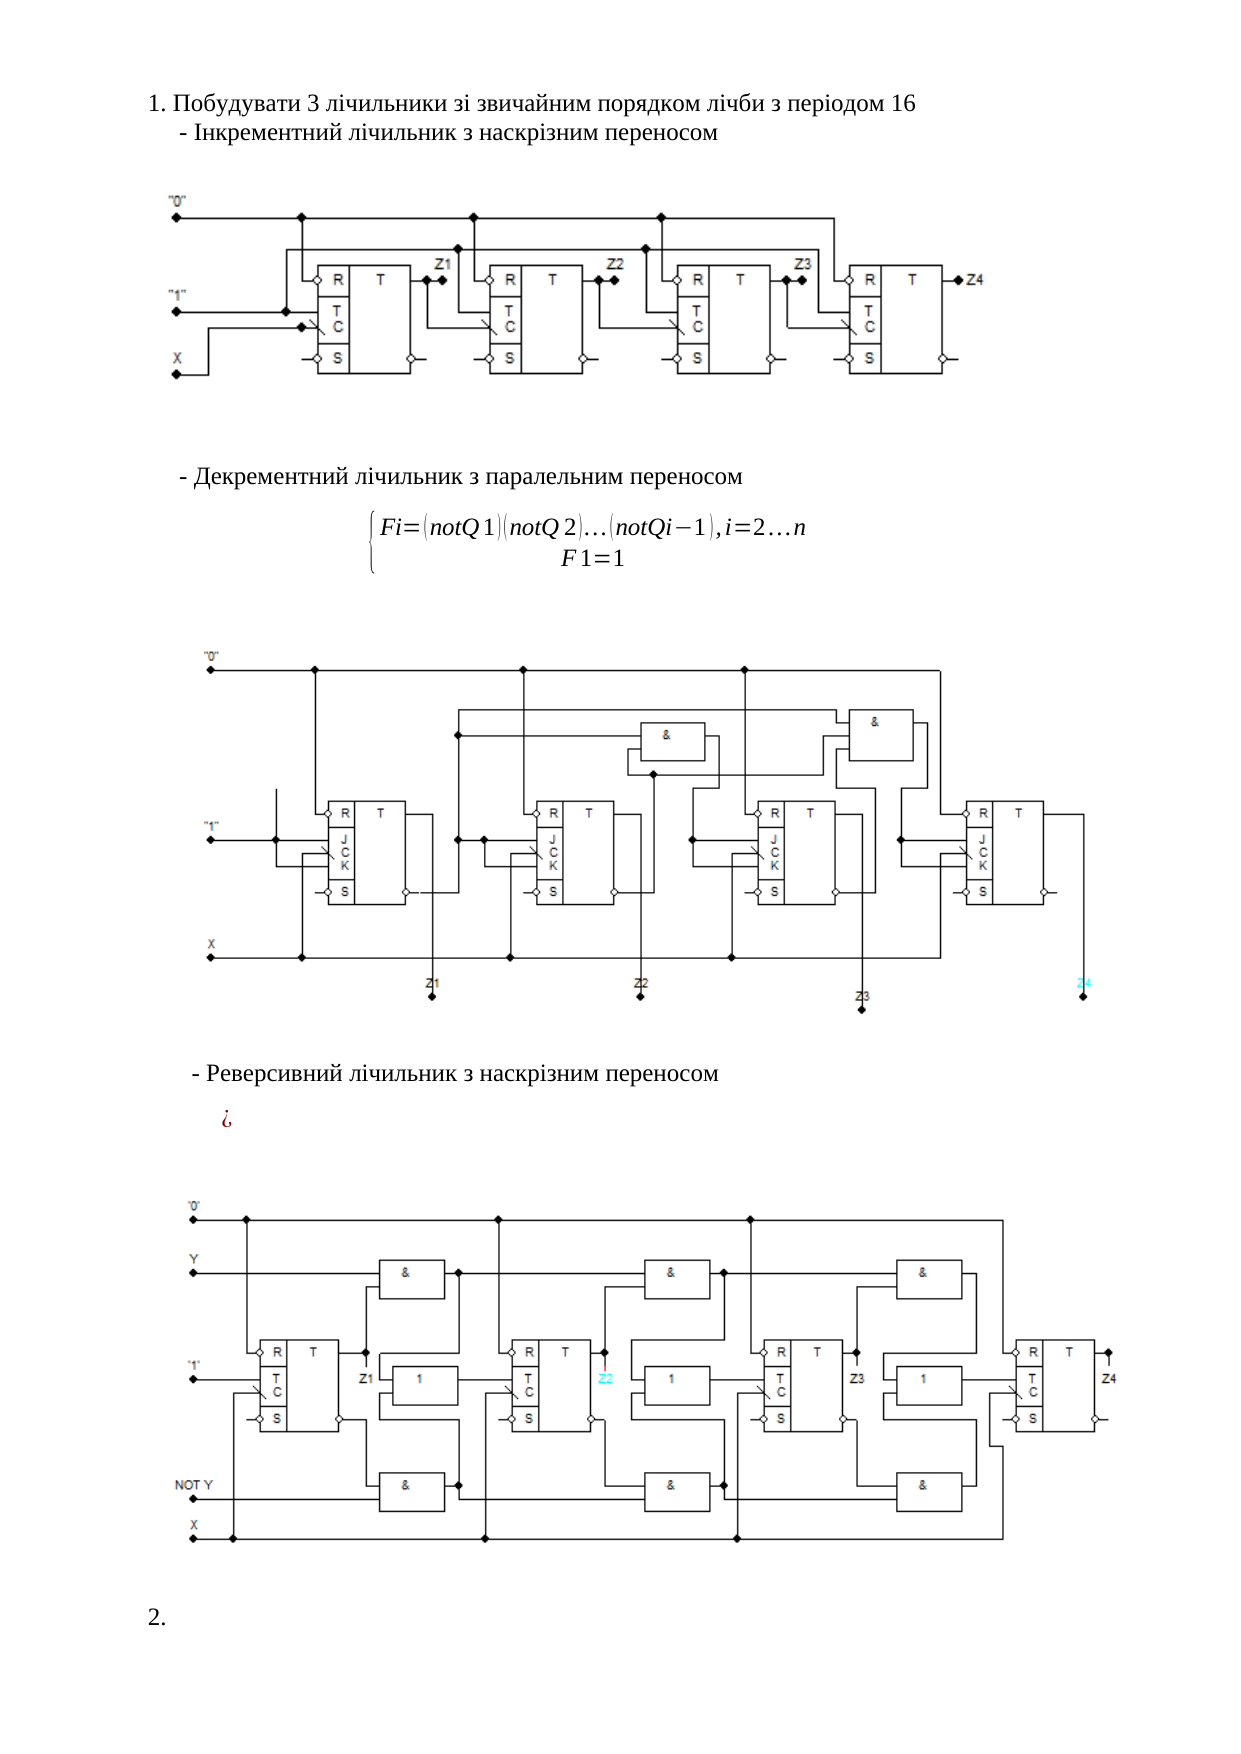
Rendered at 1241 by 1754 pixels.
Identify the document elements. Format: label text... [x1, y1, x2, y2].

text - Реверсивний лічильник з наскрізним переносом [148, 1058, 1152, 1087]
text 2. [148, 1602, 1152, 1631]
picture [147, 174, 1026, 442]
text - Інкрементний лічильник з наскрізним переносом [148, 117, 1152, 146]
text 1. Побудувати 3 лічильники зі звичайним порядком лічби з періодом 16 [148, 88, 1152, 117]
text - Декрементний лічильник з паралельним переносом [166, 461, 1152, 490]
picture [147, 641, 1151, 1040]
picture [147, 1184, 1151, 1584]
